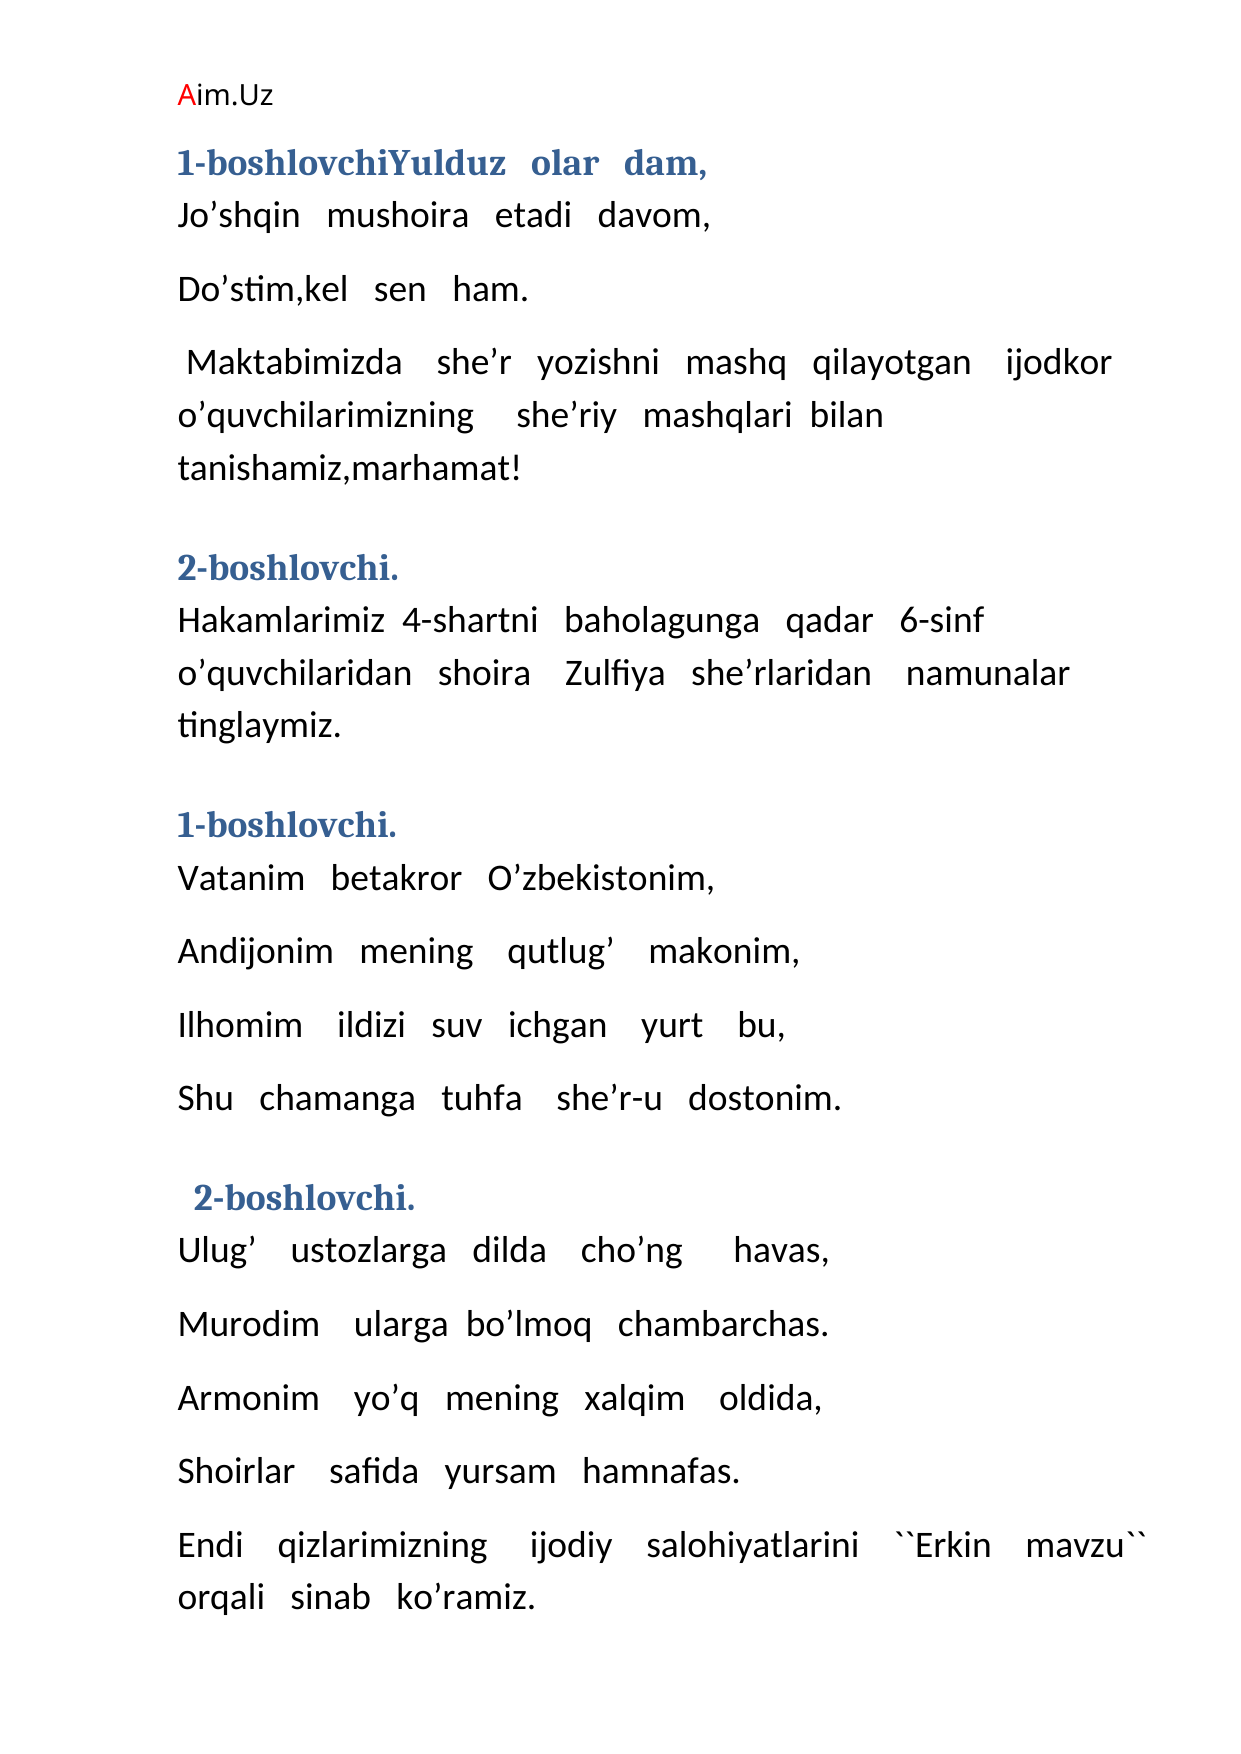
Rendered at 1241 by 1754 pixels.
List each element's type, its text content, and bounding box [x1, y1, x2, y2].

text Ulug’ ustozlarga dilda cho’ng havas, [177, 1226, 1152, 1272]
subtitle 1-boshlovchi. [177, 804, 1152, 847]
text Ilhomim ildizi suv ichgan yurt bu, [177, 1001, 1152, 1046]
text Murodim ularga bo’lmoq chambarchas. [177, 1300, 1152, 1346]
text Shoirlar safida yursam hamnafas. [177, 1447, 1152, 1493]
text Vatanim betakror O’zbekistonim, [177, 853, 1152, 899]
text Hakamlarimiz 4-shartni baholagunga qadar 6-sinf o’quvchilaridan shoira Zulfiya she’rlaridan namunalar tinglaymiz. [177, 596, 1152, 747]
text Andijonim mening qutlug’ makonim, [177, 927, 1152, 973]
subtitle 2-boshlovchi. [177, 546, 1152, 589]
text Shu chamanga tuhfa she’r-u dostonim. [177, 1074, 1152, 1120]
text Jo’shqin mushoira etadi davom, [177, 191, 1152, 237]
text Endi qizlarimizning ijodiy salohiyatlarini ``Erkin mavzu`` orqali sinab ko’ramiz. [177, 1521, 1152, 1619]
subtitle 1-boshlovchiYulduz olar dam, [177, 141, 1152, 184]
text Do’stim,kel sen ham. [177, 264, 1152, 310]
subtitle 2-boshlovchi. [177, 1177, 1152, 1220]
text Armonim yo’q mening xalqim oldida, [177, 1373, 1152, 1419]
text Maktabimizda she’r yozishni mashq qilayotgan ijodkor o’quvchilarimizning she’riy mashqlari bilan tanishamiz,marhamat! [177, 338, 1152, 489]
